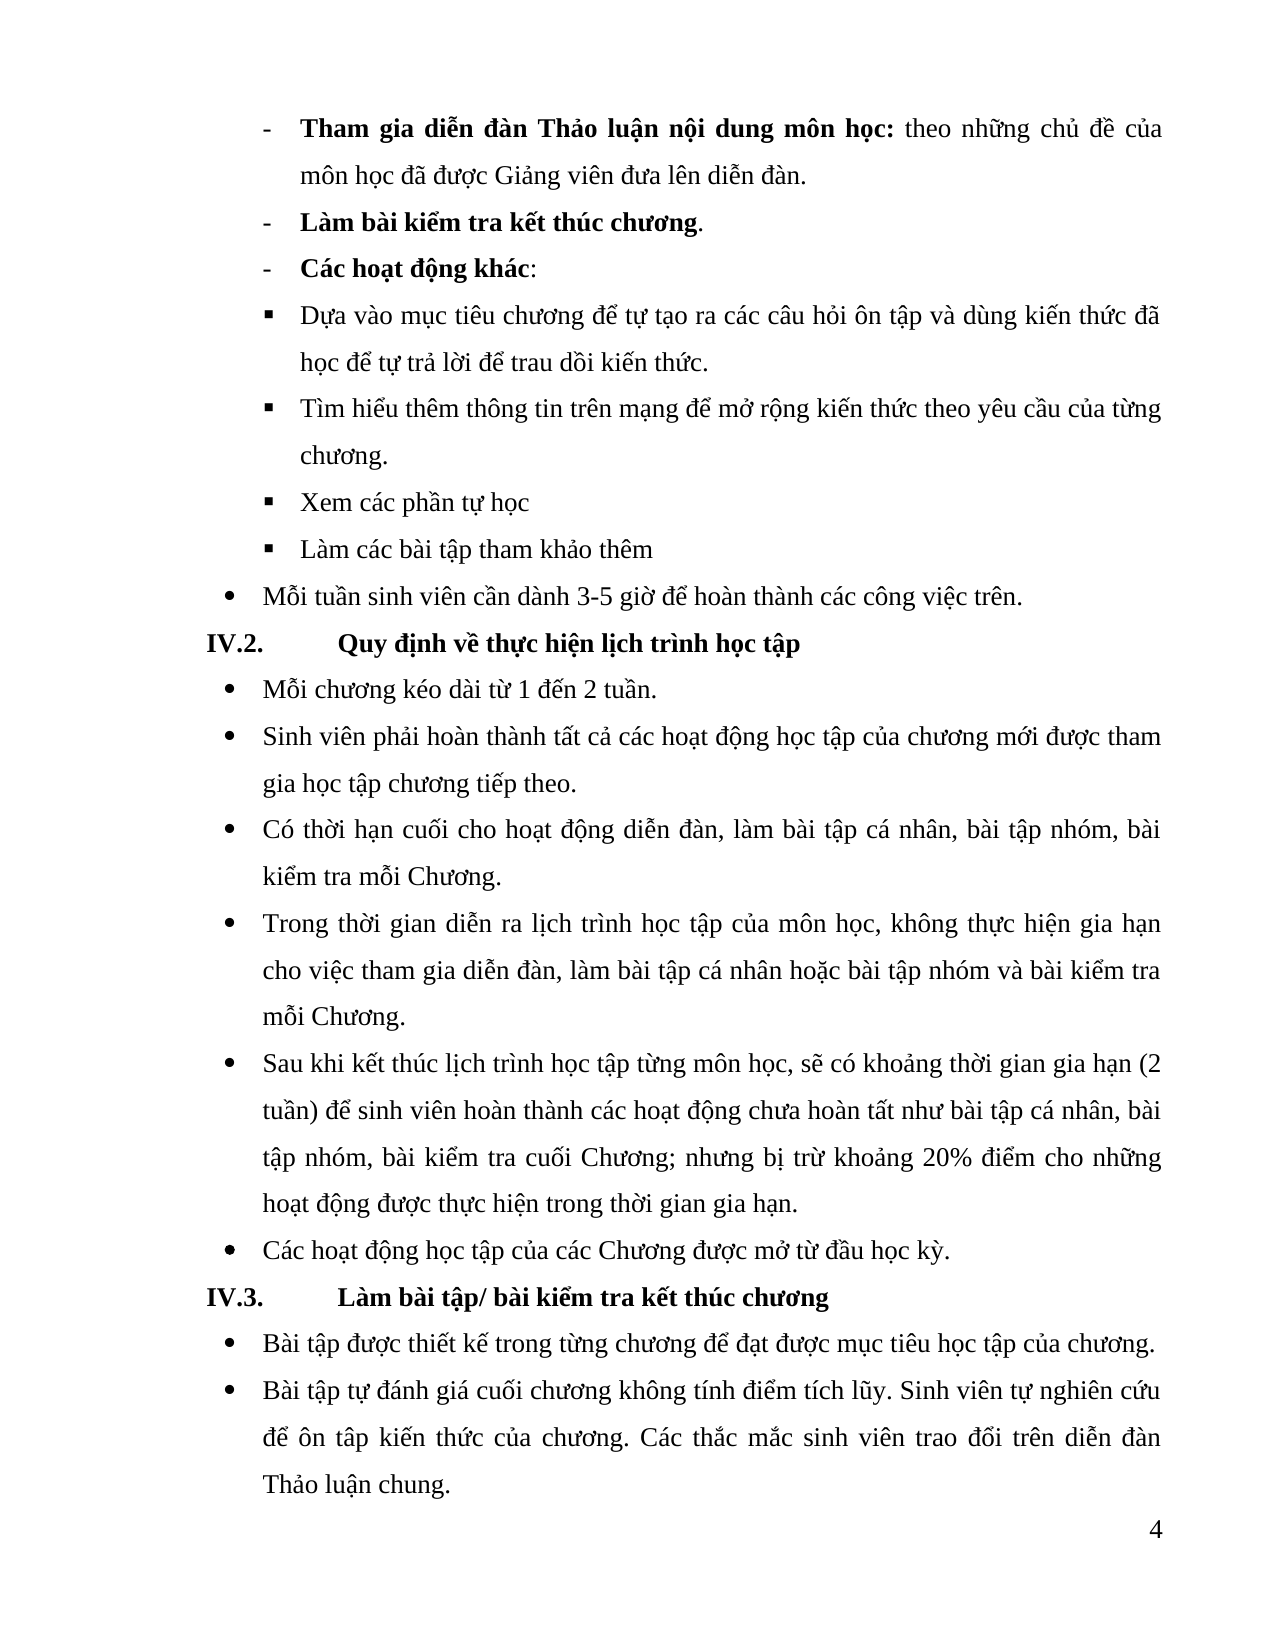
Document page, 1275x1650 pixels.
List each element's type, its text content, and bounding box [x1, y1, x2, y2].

list Bài tập được thiết kế trong từng chương để đạt được mục tiêu học tập của chương. [225, 1327, 1162, 1359]
list Có thời hạn cuối cho hoạt động diễn đàn, làm bài tập cá nhân, bài tập nhóm, bài kiểm tra mỗi Chương. [225, 814, 1162, 892]
list Sau khi kết thúc lịch trình học tập từng môn học, sẽ có khoảng thời gian gia hạn (2 tuần) để sinh viên hoàn thành các hoạt động chưa hoàn tất như bài tập cá nhân, bài tập nhóm, bài kiểm tra cuối Chương; nhưng bị trừ khoảng 20% điểm cho những hoạt động được thực hiện trong thời gian gia hạn. [225, 1047, 1162, 1218]
list Mỗi tuần sinh viên cần dành 3-5 giờ để hoàn thành các công việc trên. [225, 580, 1162, 611]
list Tham gia diễn đàn Thảo luận nội dung môn học: theo những chủ đề của môn học đã được Giảng viên đưa lên diễn đàn. [262, 112, 1162, 190]
list Làm bài tập/ bài kiểm tra kết thúc chương [206, 1281, 1162, 1312]
list Xem các phần tự học [262, 486, 1162, 517]
list Trong thời gian diễn ra lịch trình học tập của môn học, không thực hiện gia hạn cho việc tham gia diễn đàn, làm bài tập cá nhân hoặc bài tập nhóm và bài kiểm tra mỗi Chương. [225, 907, 1162, 1032]
list Sinh viên phải hoàn thành tất cả các hoạt động học tập của chương mới được tham gia học tập chương tiếp theo. [225, 720, 1162, 798]
list Quy định về thực hiện lịch trình học tập [206, 627, 1162, 658]
list Mỗi chương kéo dài từ 1 đến 2 tuần. [225, 673, 1162, 704]
list Làm bài kiểm tra kết thúc chương. [262, 206, 1162, 237]
list Tìm hiểu thêm thông tin trên mạng để mở rộng kiến thức theo yêu cầu của từng chương. [262, 393, 1162, 471]
list Dựa vào mục tiêu chương để tự tạo ra các câu hỏi ôn tập và dùng kiến thức đã học để tự trả lời để trau dồi kiến thức. [262, 299, 1162, 377]
list Các hoạt động học tập của các Chương được mở từ đầu học kỳ. [225, 1234, 1162, 1265]
list Bài tập tự đánh giá cuối chương không tính điểm tích lũy. Sinh viên tự nghiên cứu để ôn tâp kiến thức của chương. Các thắc mắc sinh viên trao đổi trên diễn đàn Thảo luận chung. [225, 1374, 1162, 1499]
list Các hoạt động khác: [262, 252, 1162, 284]
list Làm các bài tập tham khảo thêm [262, 533, 1162, 564]
